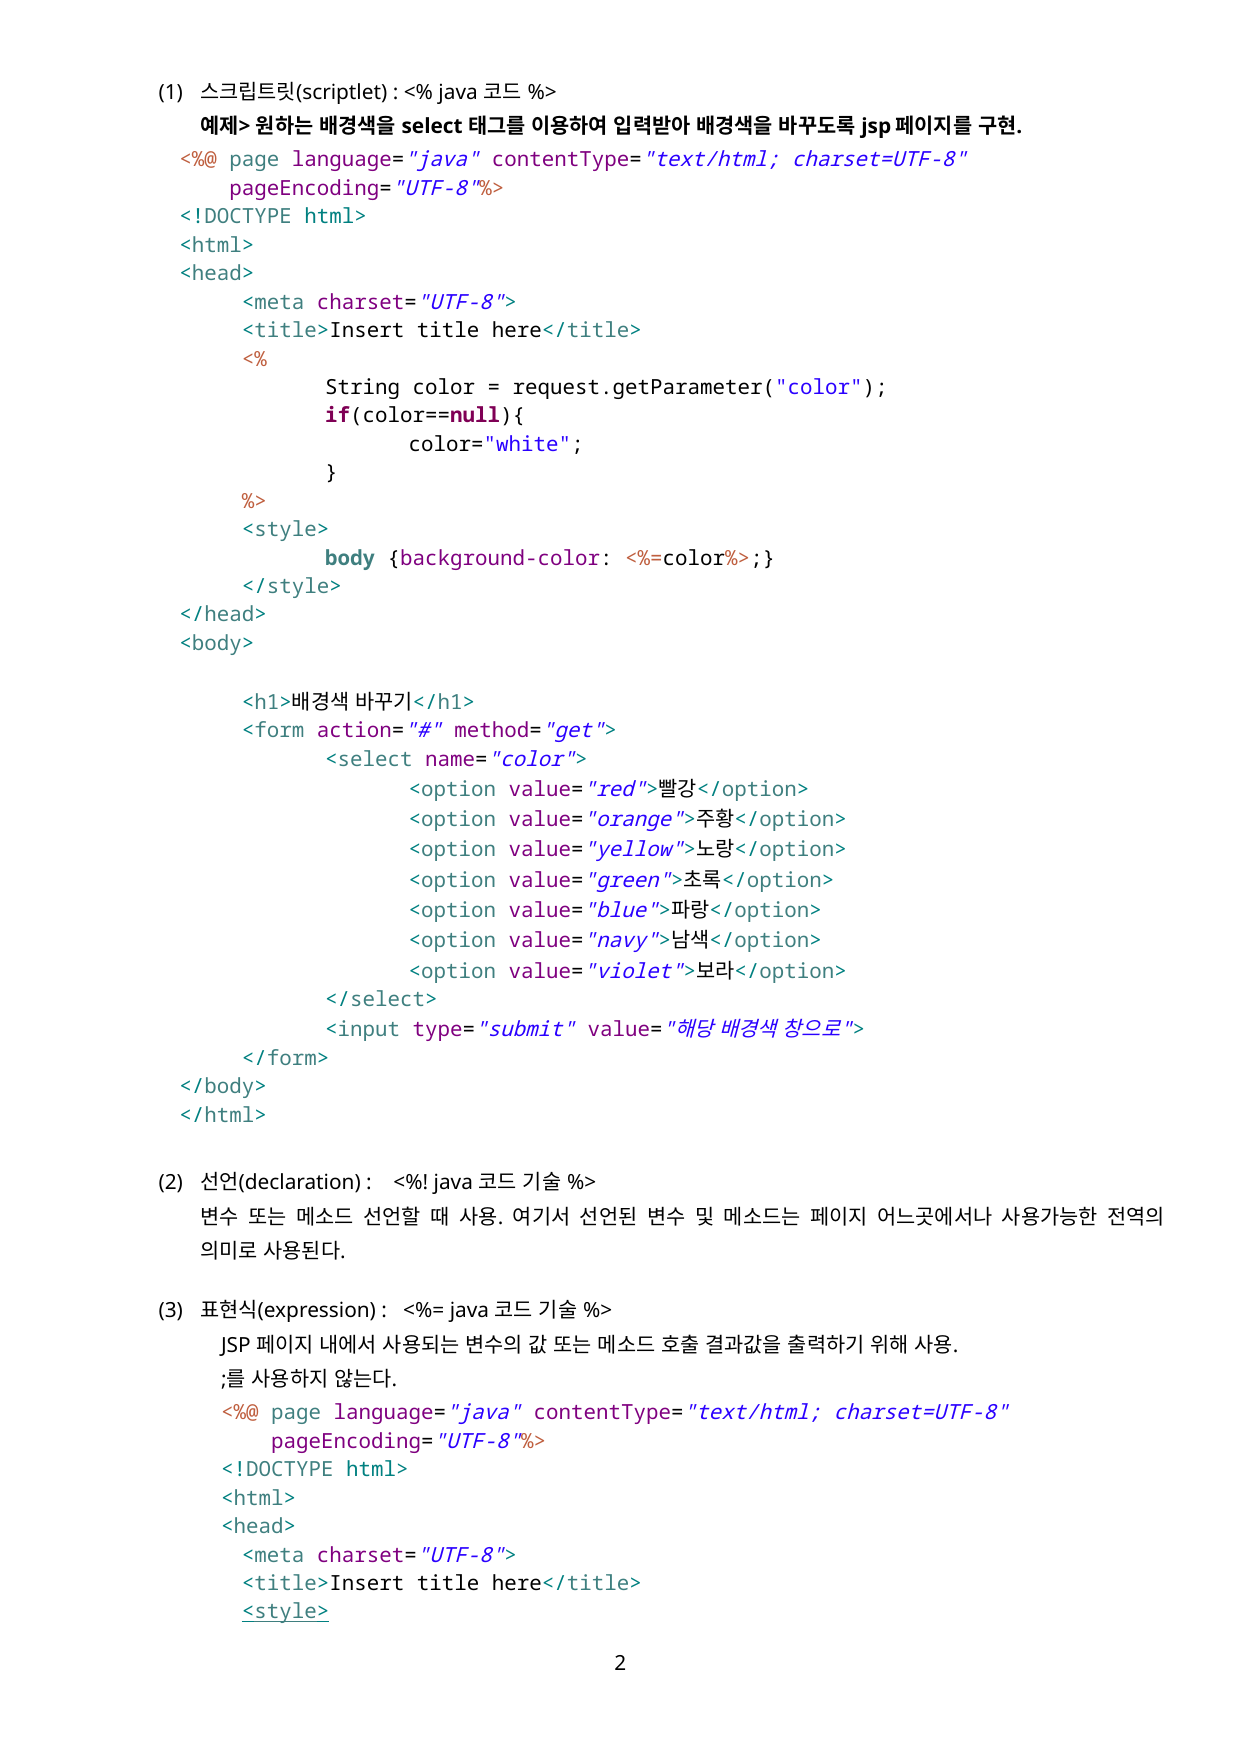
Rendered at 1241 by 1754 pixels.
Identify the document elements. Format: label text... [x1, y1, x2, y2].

text <option value="orange">주황</option> [179, 802, 1165, 833]
list 스크립트릿(scriptlet) : <% java 코드 %> [158, 75, 1165, 105]
list 표현식(expression) : <%= java 코드 기술 %> [158, 1293, 1165, 1323]
text <!DOCTYPE html> [221, 1454, 1165, 1483]
text <head> [179, 258, 1165, 287]
text <option value="navy">남색</option> [179, 924, 1165, 954]
text <%@ page language="java" contentType="text/html; charset=UTF-8" [221, 1397, 1165, 1426]
text %> [179, 486, 1165, 514]
text <!DOCTYPE html> [179, 201, 1165, 230]
text pageEncoding="UTF-8"%> [179, 173, 1165, 201]
text body {background-color: <%=color%>;} [179, 543, 1165, 571]
text <%@ page language="java" contentType="text/html; charset=UTF-8" [179, 144, 1165, 173]
text <option value="red">빨강</option> [179, 772, 1165, 802]
text ;를 사용하지 않는다. [221, 1363, 1165, 1393]
text <% [179, 344, 1165, 372]
text <option value="green">초록</option> [179, 863, 1165, 893]
text <option value="blue">파랑</option> [179, 893, 1165, 924]
text <select name="color"> [179, 744, 1165, 772]
text <option value="violet">보라</option> [179, 954, 1165, 984]
list 선언(declaration) : <%! java 코드 기술 %> [158, 1165, 1165, 1195]
text <meta charset="UTF-8"> [179, 287, 1165, 315]
text </body> [179, 1071, 1165, 1100]
text <style> [179, 514, 1165, 543]
text <title>Insert title here</title> [179, 315, 1165, 344]
text if(color==null){ [179, 401, 1165, 429]
text <html> [221, 1483, 1165, 1511]
text 변수 또는 메소드 선언할 때 사용. 여기서 선언된 변수 및 메소드는 페이지 어느곳에서나 사용가능한 전역의 의미로 사용된다. [200, 1200, 1165, 1265]
text </select> [179, 984, 1165, 1013]
text String color = request.getParameter("color"); [179, 372, 1165, 401]
text <input type="submit" value="해당 배경색 창으로"> [179, 1013, 1165, 1043]
text <option value="yellow">노랑</option> [179, 833, 1165, 863]
text <meta charset="UTF-8"> [221, 1540, 1165, 1568]
text <style> [221, 1597, 1165, 1625]
text <form action="#" method="get"> [179, 715, 1165, 744]
text <h1>배경색 바꾸기</h1> [179, 685, 1165, 715]
text JSP 페이지 내에서 사용되는 변수의 값 또는 메소드 호출 결과값을 출력하기 위해 사용. [221, 1328, 1165, 1358]
text color="white"; [179, 429, 1165, 457]
list 예제> 원하는 배경색을 select 태그를 이용하여 입력받아 배경색을 바꾸도록 jsp페이지를 구현. [200, 110, 1165, 140]
text </head> [179, 599, 1165, 628]
text <title>Insert title here</title> [221, 1568, 1165, 1597]
text </style> [179, 571, 1165, 599]
text <body> [179, 628, 1165, 656]
text </html> [179, 1100, 1165, 1128]
text } [179, 457, 1165, 486]
text <head> [221, 1511, 1165, 1540]
text </form> [179, 1043, 1165, 1071]
text pageEncoding="UTF-8"%> [221, 1426, 1165, 1454]
text <html> [179, 230, 1165, 258]
